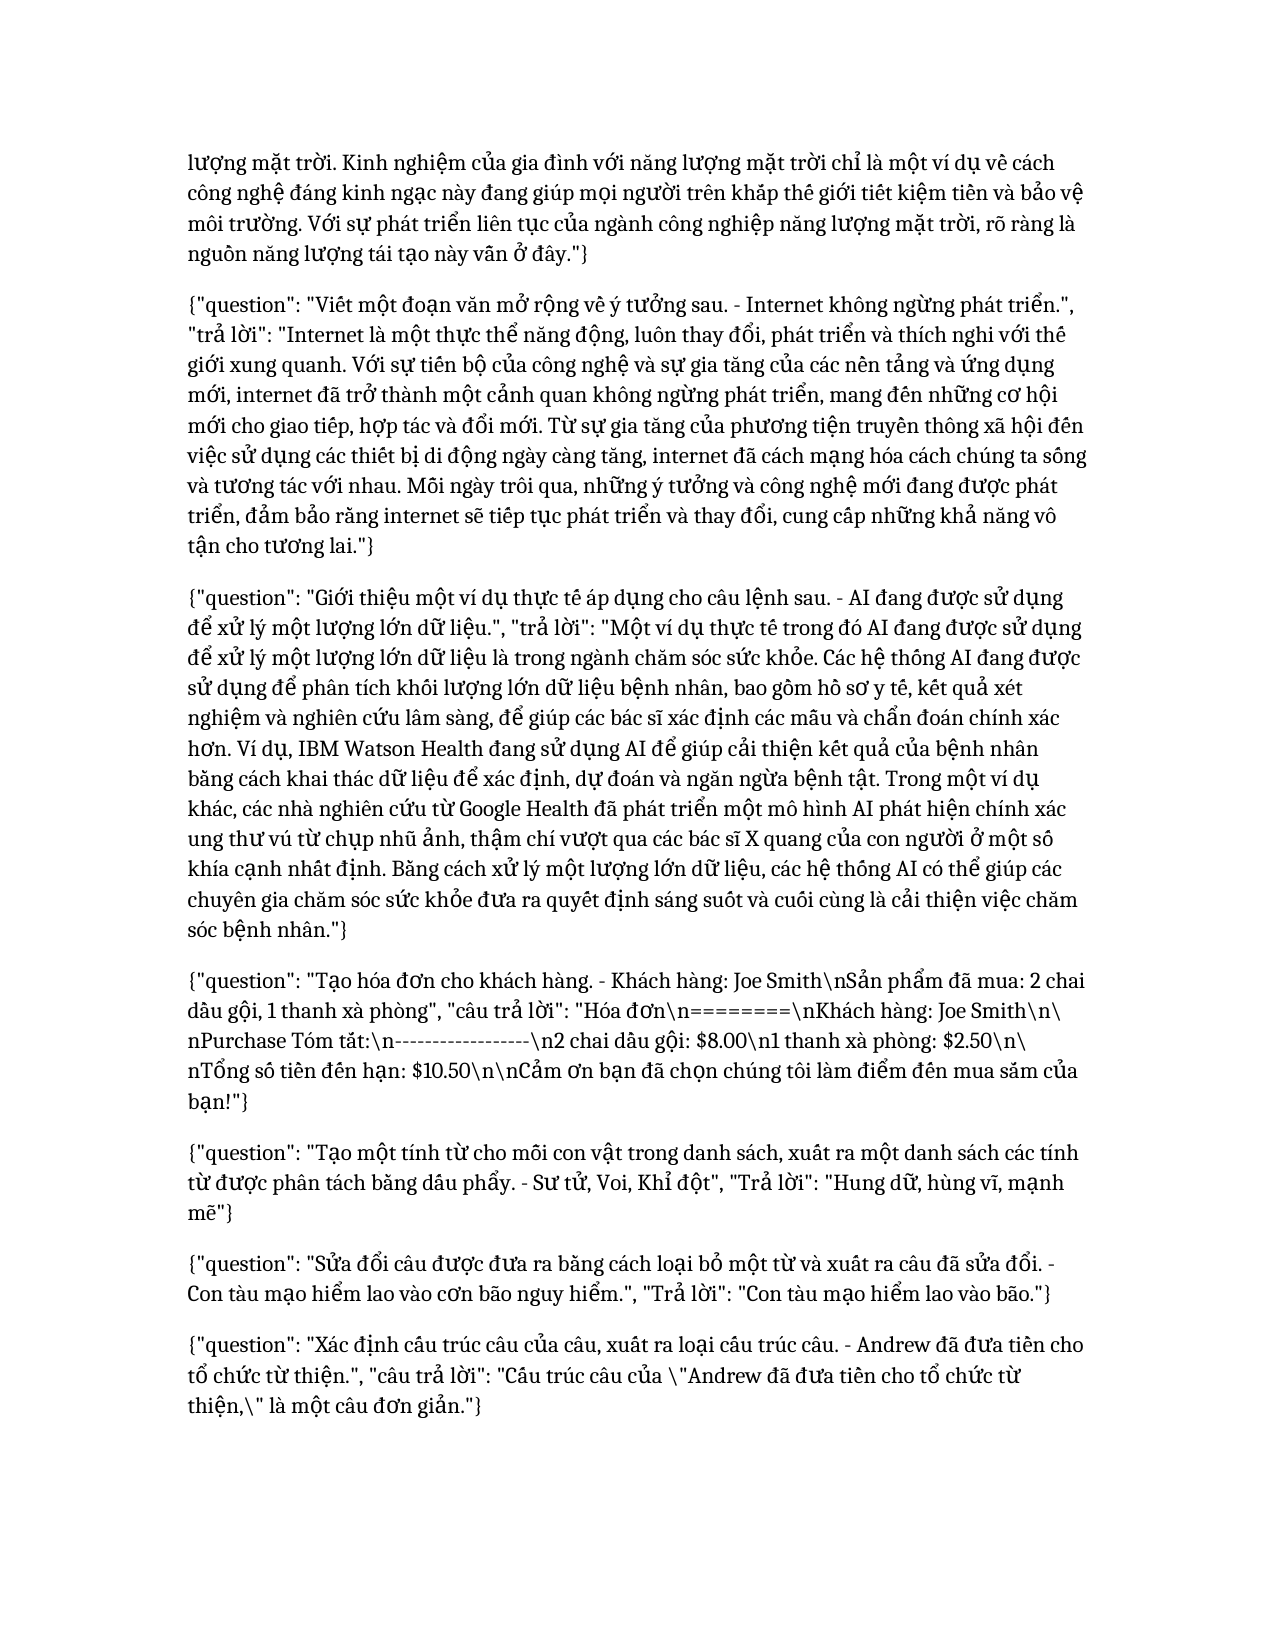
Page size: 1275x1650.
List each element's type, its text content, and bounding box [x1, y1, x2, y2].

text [187, 150, 1087, 267]
text {"question": "Tạo hóa đơn cho khách hàng. - Khách hàng: Joe Smith\nSản phẩm đã mua: 2 chai dầu gội, 1 thanh xà phòng", "câu trả lời": "Hóa đơn\n========\nKhách hàng: Joe Smith\n\nPurchase Tóm tắt:\n------------------\n2 chai dầu gội: $8.00\n1 thanh xà phòng: $2.50\n\nTổng số tiền đến hạn: $10.50\n\nCảm ơn bạn đã chọn chúng tôi làm điểm đến mua sắm của bạn!"} [187, 968, 1087, 1115]
text {"question": "Tạo một tính từ cho mỗi con vật trong danh sách, xuất ra một danh sách các tính từ được phân tách bằng dấu phẩy. - Sư tử, Voi, Khỉ đột", "Trả lời": "Hung dữ, hùng vĩ, mạnh mẽ"} [187, 1139, 1087, 1226]
text {"question": "Xác định cấu trúc câu của câu, xuất ra loại cấu trúc câu. - Andrew đã đưa tiền cho tổ chức từ thiện.", "câu trả lời": "Cấu trúc câu của \"Andrew đã đưa tiền cho tổ chức từ thiện,\" là một câu đơn giản."} [187, 1332, 1087, 1419]
text {"question": "Viết một đoạn văn mở rộng về ý tưởng sau. - Internet không ngừng phát triển.", "trả lời": "Internet là một thực thể năng động, luôn thay đổi, phát triển và thích nghi với thế giới xung quanh. Với sự tiến bộ của công nghệ và sự gia tăng của các nền tảng và ứng dụng mới, internet đã trở thành một cảnh quan không ngừng phát triển, mang đến những cơ hội mới cho giao tiếp, hợp tác và đổi mới. Từ sự gia tăng của phương tiện truyền thông xã hội đến việc sử dụng các thiết bị di động ngày càng tăng, internet đã cách mạng hóa cách chúng ta sống và tương tác với nhau. Mỗi ngày trôi qua, những ý tưởng và công nghệ mới đang được phát triển, đảm bảo rằng internet sẽ tiếp tục phát triển và thay đổi, cung cấp những khả năng vô tận cho tương lai."} [187, 292, 1087, 560]
text {"question": "Giới thiệu một ví dụ thực tế áp dụng cho câu lệnh sau. - AI đang được sử dụng để xử lý một lượng lớn dữ liệu.", "trả lời": "Một ví dụ thực tế trong đó AI đang được sử dụng để xử lý một lượng lớn dữ liệu là trong ngành chăm sóc sức khỏe. Các hệ thống AI đang được sử dụng để phân tích khối lượng lớn dữ liệu bệnh nhân, bao gồm hồ sơ y tế, kết quả xét nghiệm và nghiên cứu lâm sàng, để giúp các bác sĩ xác định các mẫu và chẩn đoán chính xác hơn. Ví dụ, IBM Watson Health đang sử dụng AI để giúp cải thiện kết quả của bệnh nhân bằng cách khai thác dữ liệu để xác định, dự đoán và ngăn ngừa bệnh tật. Trong một ví dụ khác, các nhà nghiên cứu từ Google Health đã phát triển một mô hình AI phát hiện chính xác ung thư vú từ chụp nhũ ảnh, thậm chí vượt qua các bác sĩ X quang của con người ở một số khía cạnh nhất định. Bằng cách xử lý một lượng lớn dữ liệu, các hệ thống AI có thể giúp các chuyên gia chăm sóc sức khỏe đưa ra quyết định sáng suốt và cuối cùng là cải thiện việc chăm sóc bệnh nhân."} [187, 584, 1087, 943]
text {"question": "Sửa đổi câu được đưa ra bằng cách loại bỏ một từ và xuất ra câu đã sửa đổi. - Con tàu mạo hiểm lao vào cơn bão nguy hiểm.", "Trả lời": "Con tàu mạo hiểm lao vào bão."} [187, 1251, 1087, 1308]
